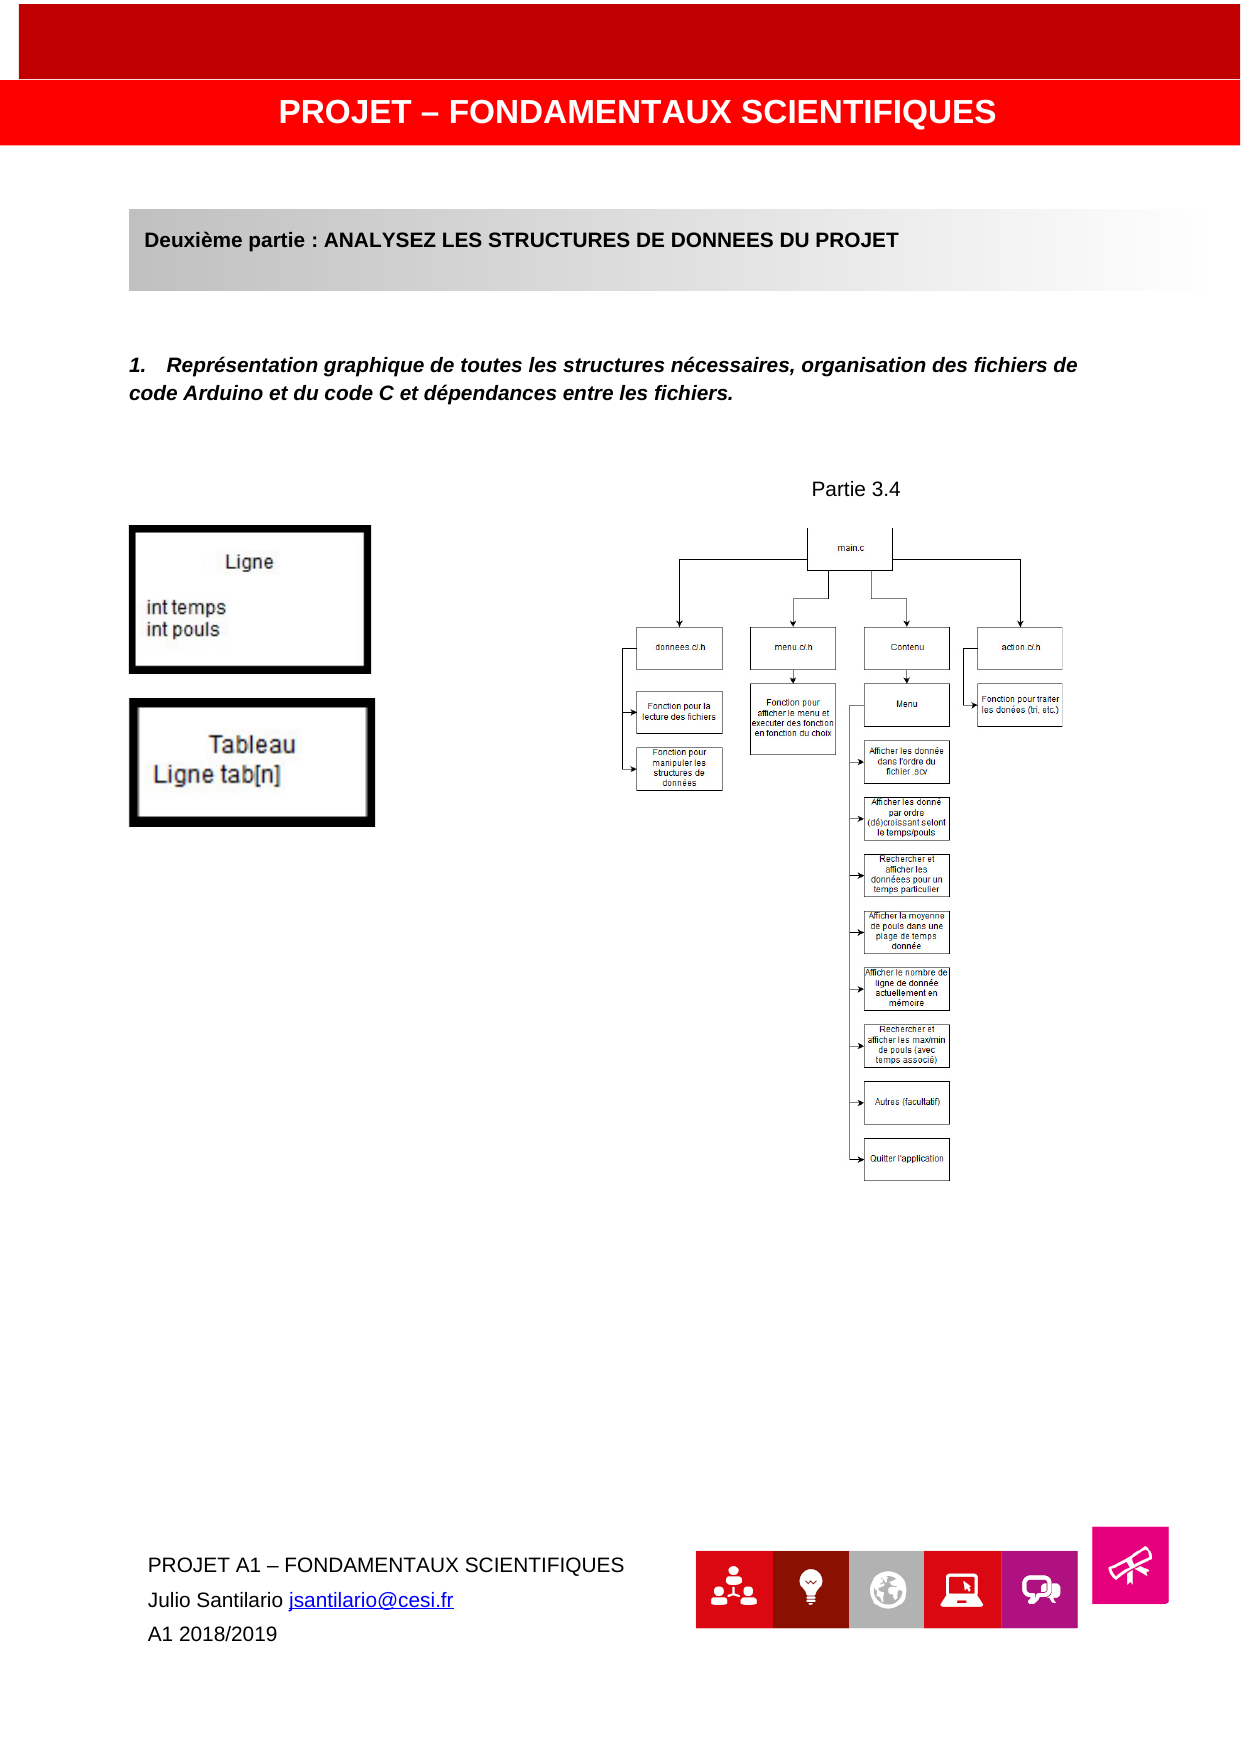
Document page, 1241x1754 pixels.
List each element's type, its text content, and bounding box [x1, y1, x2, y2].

picture [128, 698, 376, 827]
picture [688, 1519, 1176, 1661]
picture [617, 528, 1063, 1181]
picture [128, 525, 372, 674]
text 1. Représentation graphique de toutes les structures nécessaires, organisation des fichiers de code Arduino et du code C et dépendances entre les fichiers. [129, 353, 1093, 404]
text Partie 3.4 [129, 477, 1093, 501]
